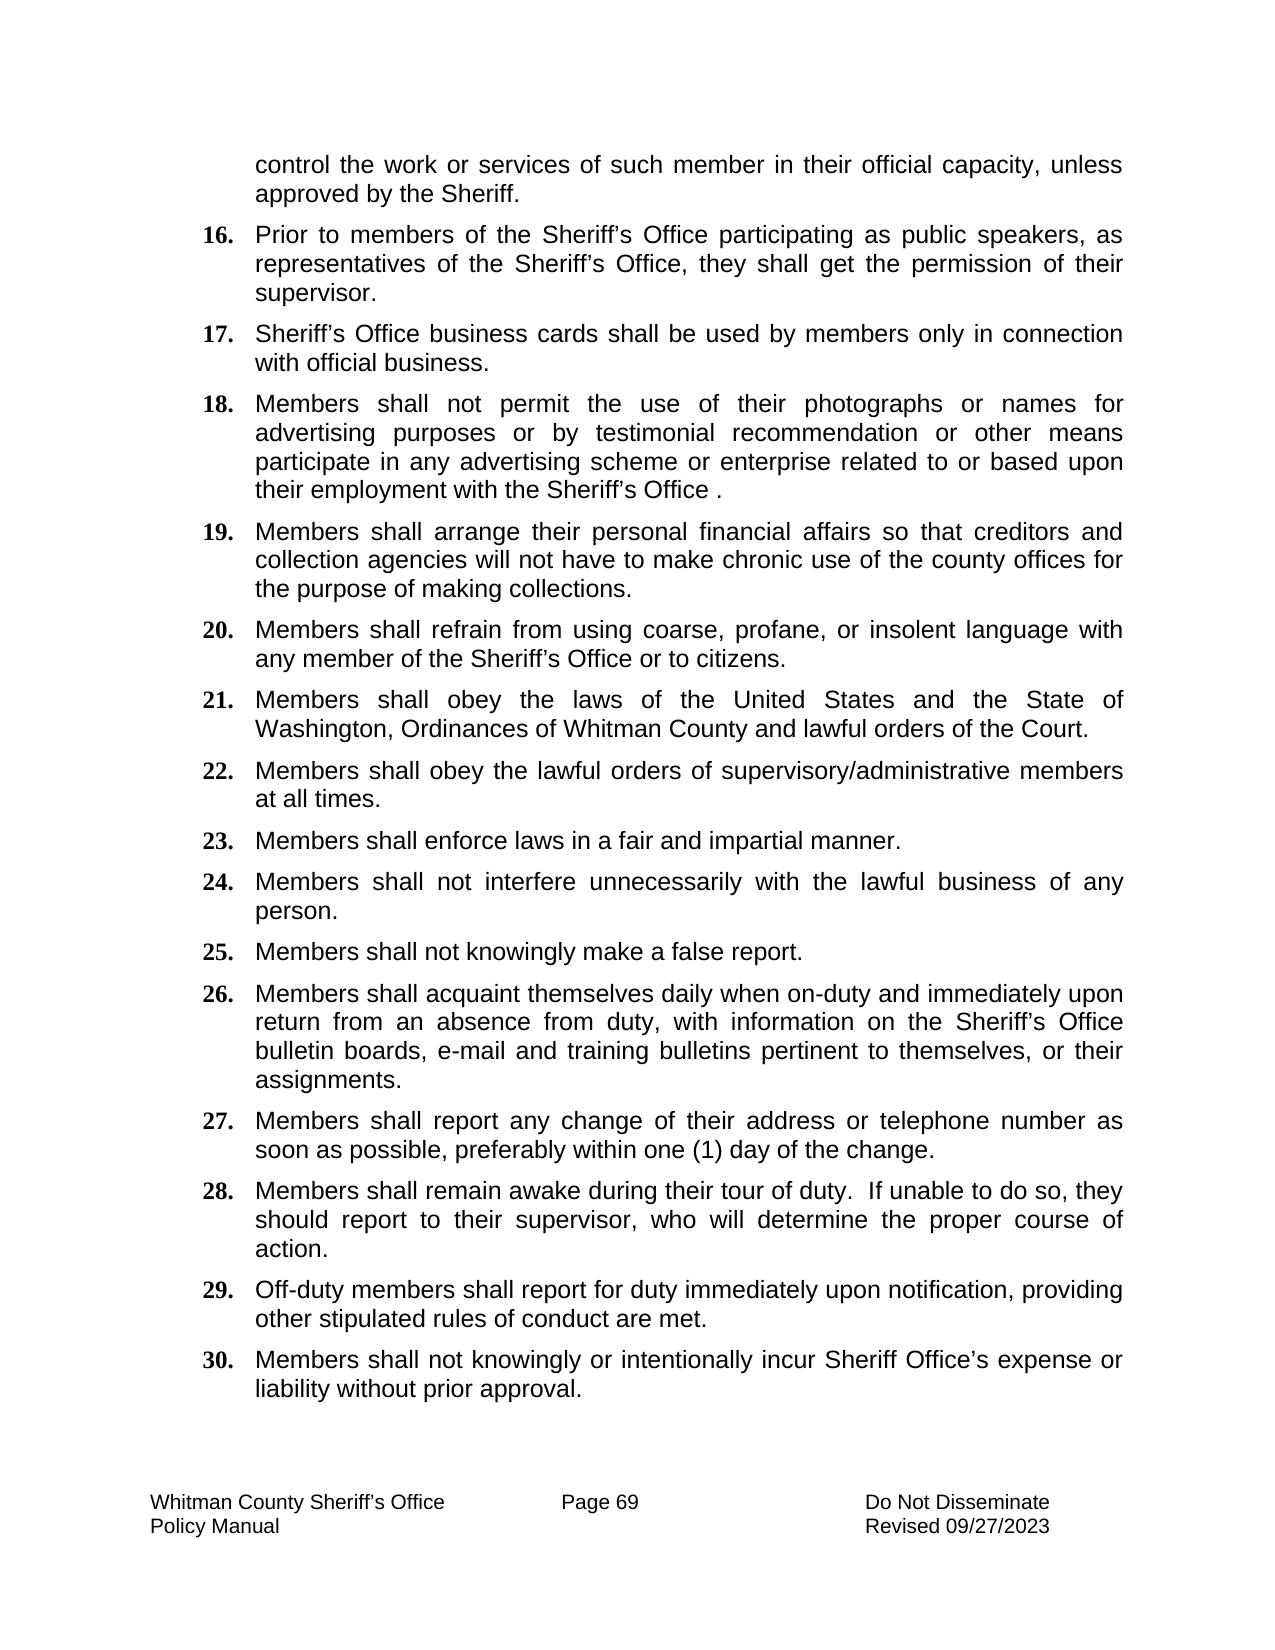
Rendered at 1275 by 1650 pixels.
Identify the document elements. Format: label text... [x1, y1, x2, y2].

list Prior to members of the Sheriff’s Office participating as public speakers, as representatives of the Sheriff’s Office, they shall get the permission of their supervisor. [202, 220, 1125, 306]
list Sheriff’s Office business cards shall be used by members only in connection with official business. [202, 319, 1125, 376]
list Members shall refrain from using coarse, profane, or insolent language with any member of the Sheriff’s Office or to citizens. [202, 615, 1125, 673]
list Members shall remain awake during their tour of duty. If unable to do so, they should report to their supervisor, who will determine the proper course of action. [202, 1176, 1125, 1263]
list Members shall acquaint themselves daily when on-duty and immediately upon return from an absence from duty, with information on the Sheriff’s Office bulletin boards, e-mail and training bulletins pertinent to themselves, or their assignments. [202, 978, 1125, 1094]
list Members shall not knowingly make a false report. [202, 937, 1125, 966]
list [202, 150, 1125, 207]
list Members shall enforce laws in a fair and impartial manner. [202, 826, 1125, 854]
list Off-duty members shall report for duty immediately upon notification, providing other stipulated rules of conduct are met. [202, 1275, 1125, 1333]
list Members shall obey the laws of the and the State of , Ordinances of Whitman County and lawful orders of the Court. [202, 686, 1125, 743]
list Members shall obey the lawful orders of supervisory/administrative members at all times. [202, 756, 1125, 813]
list Members shall not knowingly or intentionally incur Sheriff Office’s expense or liability without prior approval. [202, 1345, 1125, 1403]
list Members shall not permit the use of their photographs or names for advertising purposes or by testimonial recommendation or other means participate in any advertising scheme or enterprise related to or based upon their employment with the Sheriff’s Office . [202, 389, 1125, 504]
list Members shall report any change of their address or telephone number as soon as possible, preferably within one (1) day of the change. [202, 1106, 1125, 1164]
list Members shall not interfere unnecessarily with the lawful business of any person. [202, 867, 1125, 925]
list Members shall arrange their personal financial affairs so that creditors and collection agencies will not have to make chronic use of the county offices for the purpose of making collections. [202, 517, 1125, 603]
